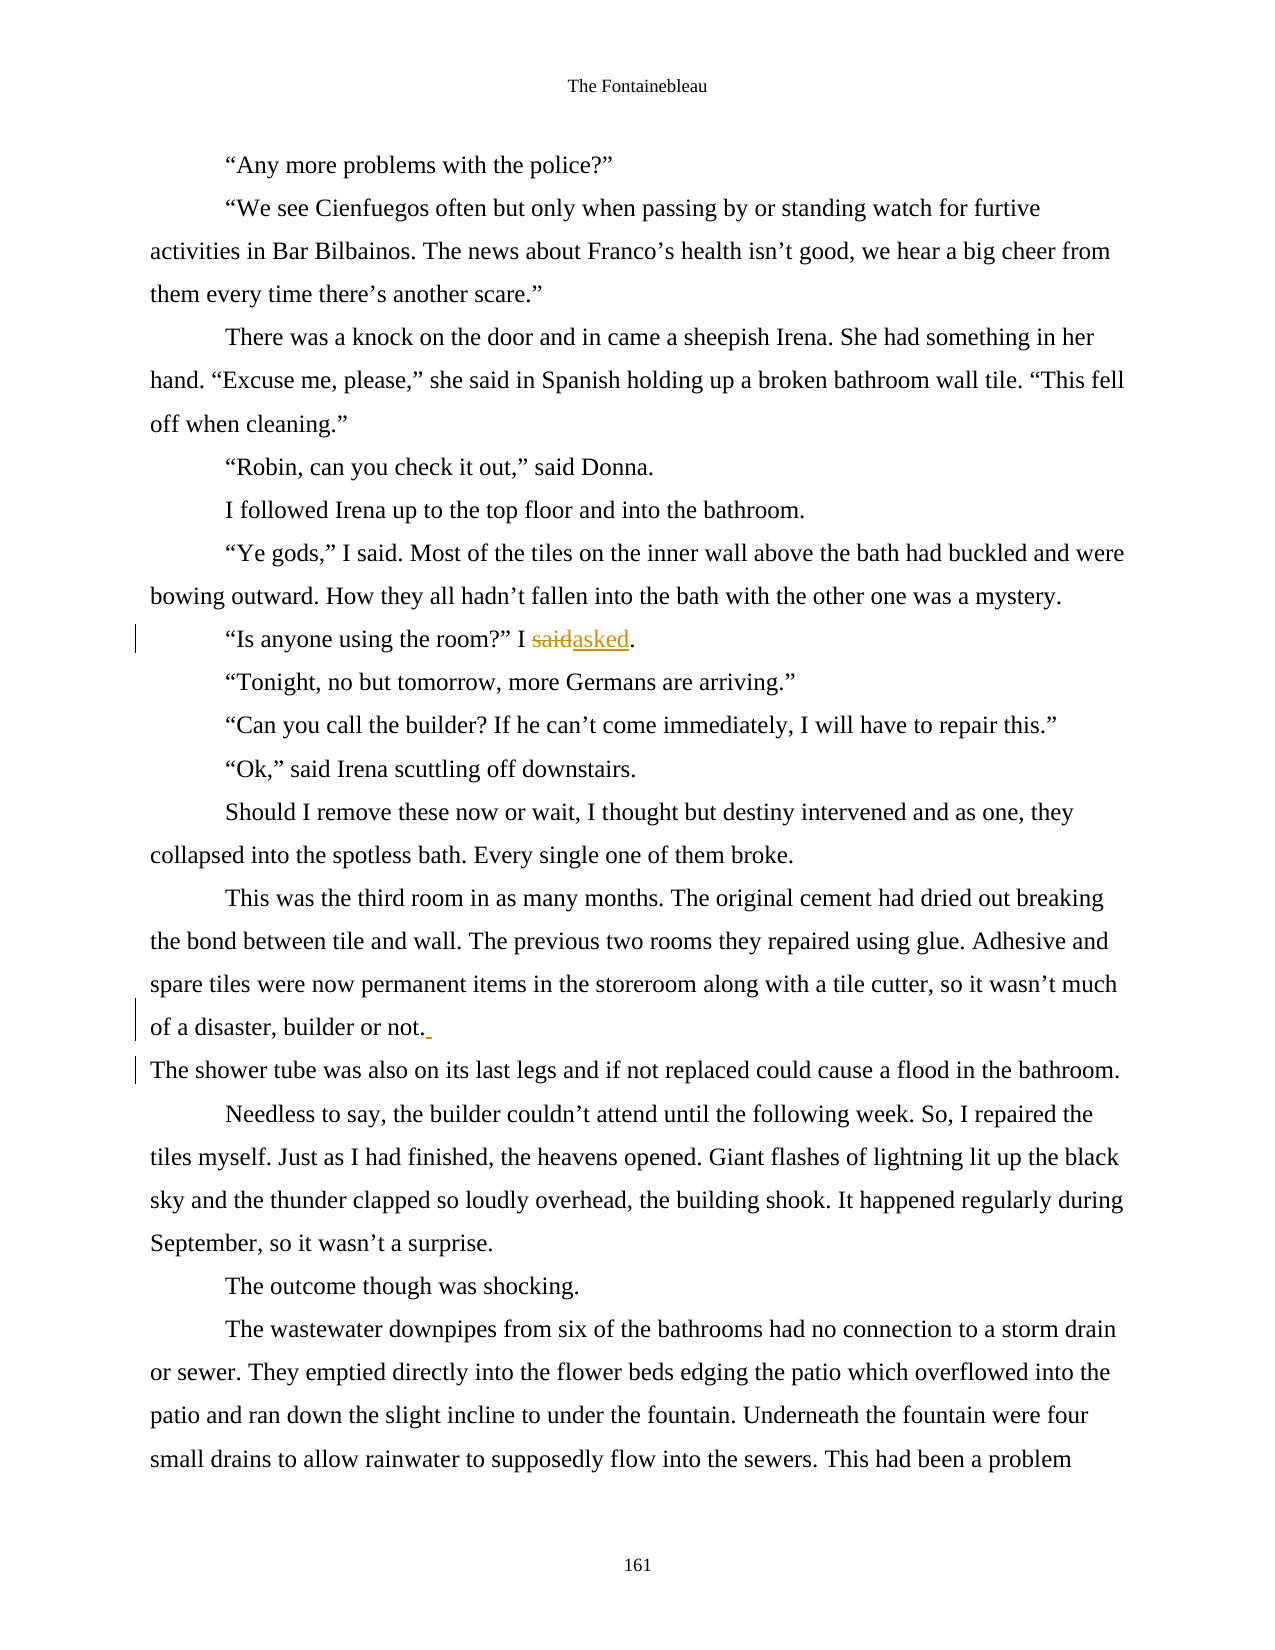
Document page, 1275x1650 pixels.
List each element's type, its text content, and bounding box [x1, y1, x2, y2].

text “Is anyone using the room?” I . [150, 624, 1125, 653]
text Needless to say, the builder couldn’t attend until the following week. So, I repaired the tiles myself. Just as I had finished, the heavens opened. Giant flashes of lightning lit up the black sky and the thunder clapped so loudly overhead, the building shook. It happened regularly during September, so it wasn’t a surprise. [150, 1099, 1125, 1257]
text “Robin, can you check it out,” said Donna. [150, 452, 1125, 481]
text Should I remove these now or wait, I thought but destiny intervened and as one, they collapsed into the spotless bath. Every single one of them broke. [150, 797, 1125, 869]
text “We see Cienfuegos often but only when passing by or standing watch for furtive activities in Bar Bilbainos. The news about Franco’s health isn’t good, we hear a big cheer from them every time there’s another scare.” [150, 193, 1125, 308]
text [150, 1314, 1125, 1472]
text “Any more problems with the police?” [150, 150, 1125, 179]
text I followed Irena up to the top floor and into the bathroom. [150, 495, 1125, 524]
text The shower tube was also on its last legs and if not replaced could cause a flood in the bathroom. [150, 1056, 1125, 1084]
text “Ye gods,” I said. Most of the tiles on the inner wall above the bath had buckled and were bowing outward. How they all hadn’t fallen into the bath with the other one was a mystery. [150, 538, 1125, 610]
text “Ok,” said Irena scuttling off downstairs. [150, 754, 1125, 782]
text “Can you call the builder? If he can’t come immediately, I will have to repair this.” [150, 711, 1125, 739]
text There was a knock on the door and in came a sheepish Irena. She had something in her hand. “Excuse me, please,” she said in Spanish holding up a broken bathroom wall tile. “This fell off when cleaning.” [150, 322, 1125, 437]
text This was the third room in as many months. The original cement had dried out breaking the bond between tile and wall. The previous two rooms they repaired using glue. Adhesive and spare tiles were now permanent items in the storeroom along with a tile cutter, so it wasn’t much of a disaster, builder or not. [150, 883, 1125, 1041]
text The outcome though was shocking. [150, 1271, 1125, 1300]
text “Tonight, no but tomorrow, more Germans are arriving.” [150, 667, 1125, 696]
